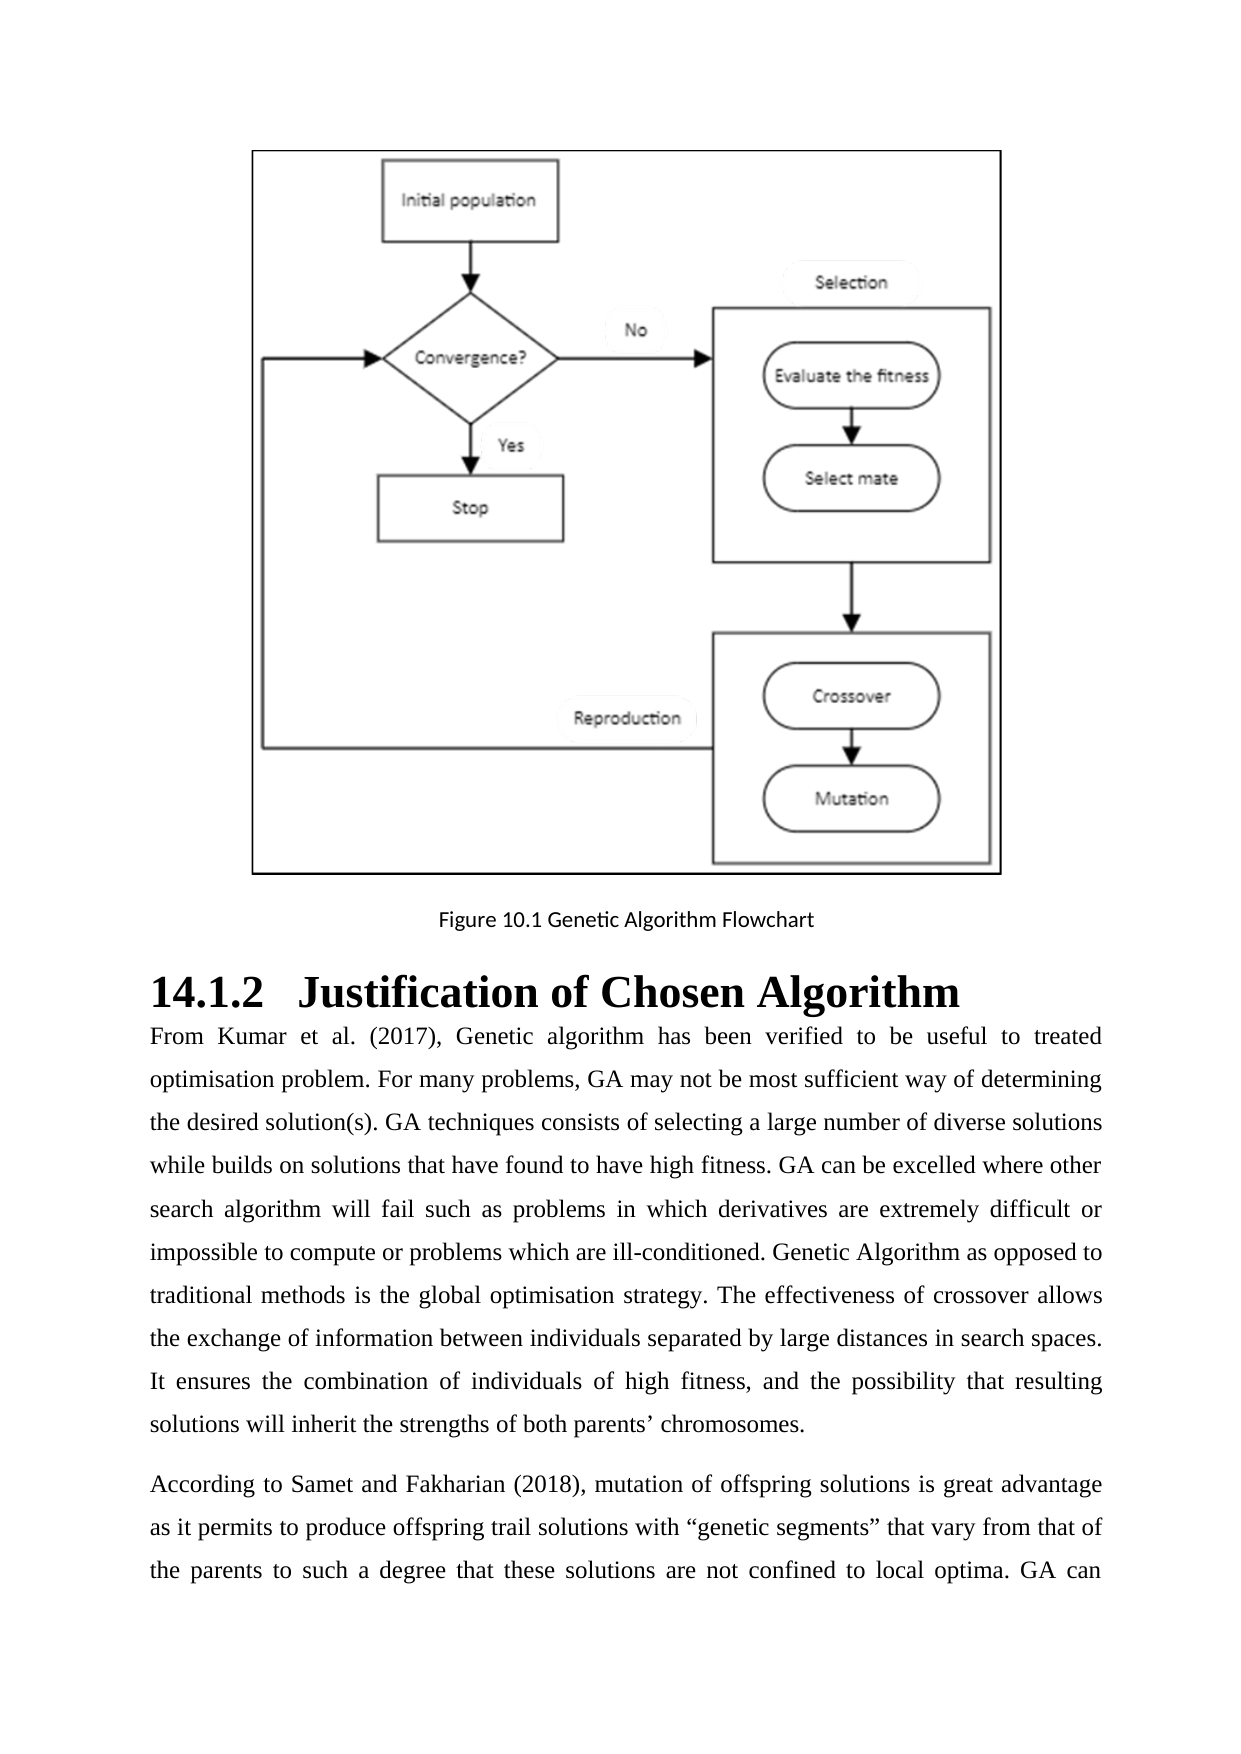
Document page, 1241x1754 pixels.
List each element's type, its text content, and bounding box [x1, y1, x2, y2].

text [149, 1469, 1104, 1584]
picture [251, 150, 1002, 875]
subtitle Justification of Chosen Algorithm [149, 964, 1104, 1017]
text Figure 10.1 Genetic Algorithm Flowchart [149, 906, 1104, 934]
text From Kumar et al. (2017), Genetic algorithm has been verified to be useful to treated optimisation problem. For many problems, GA may not be most sufficient way of determining the desired solution(s). GA techniques consists of selecting a large number of diverse solutions while builds on solutions that have found to have high fitness. GA can be excelled where other search algorithm will fail such as problems in which derivatives are extremely difficult or impossible to compute or problems which are ill-conditioned. Genetic Algorithm as opposed to traditional methods is the global optimisation strategy. The effectiveness of crossover allows the exchange of information between individuals separated by large distances in search spaces. It ensures the combination of individuals of high fitness, and the possibility that resulting solutions will inherit the strengths of both parents’ chromosomes. [149, 1021, 1104, 1438]
